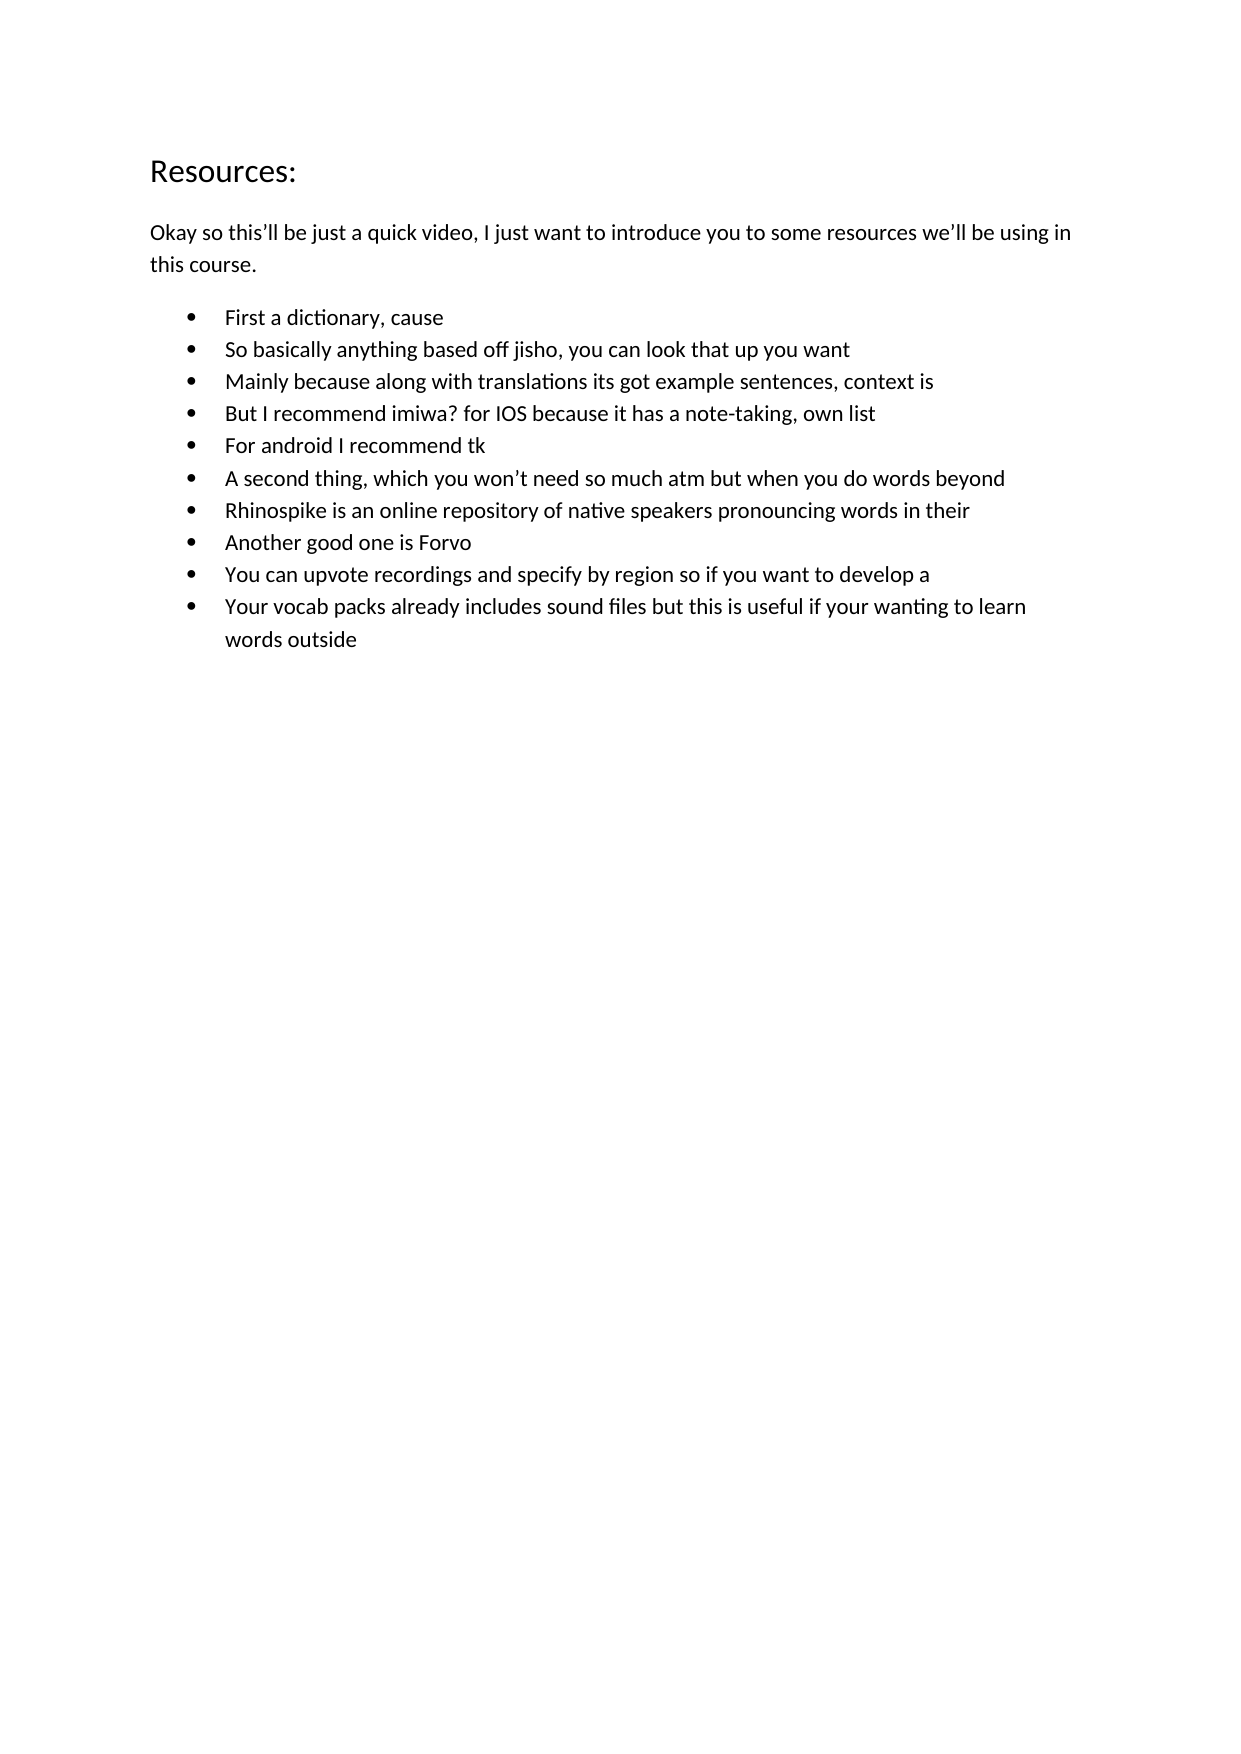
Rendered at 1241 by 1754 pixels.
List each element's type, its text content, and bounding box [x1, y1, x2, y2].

list Rhinospike is an online repository of native speakers pronouncing words in their [187, 496, 1090, 524]
list But I recommend imiwa? for IOS because it has a note-taking, own list [187, 399, 1090, 427]
list For android I recommend tk [187, 432, 1090, 459]
list Another good one is Forvo [187, 528, 1090, 556]
list Mainly because along with translations its got example sentences, context is [187, 367, 1090, 395]
text Resources: [150, 150, 1090, 191]
list So basically anything based off jisho, you can look that up you want [187, 335, 1090, 363]
list Your vocab packs already includes sound files but this is useful if your wanting to learn words outside [187, 592, 1090, 653]
list You can upvote recordings and specify by region so if you want to develop a [187, 560, 1090, 588]
list A second thing, which you won’t need so much atm but when you do words beyond [187, 464, 1090, 492]
text Okay so this’ll be just a quick video, I just want to introduce you to some resources we’ll be using in this course. [150, 218, 1090, 278]
list First a dictionary, cause [187, 303, 1090, 331]
